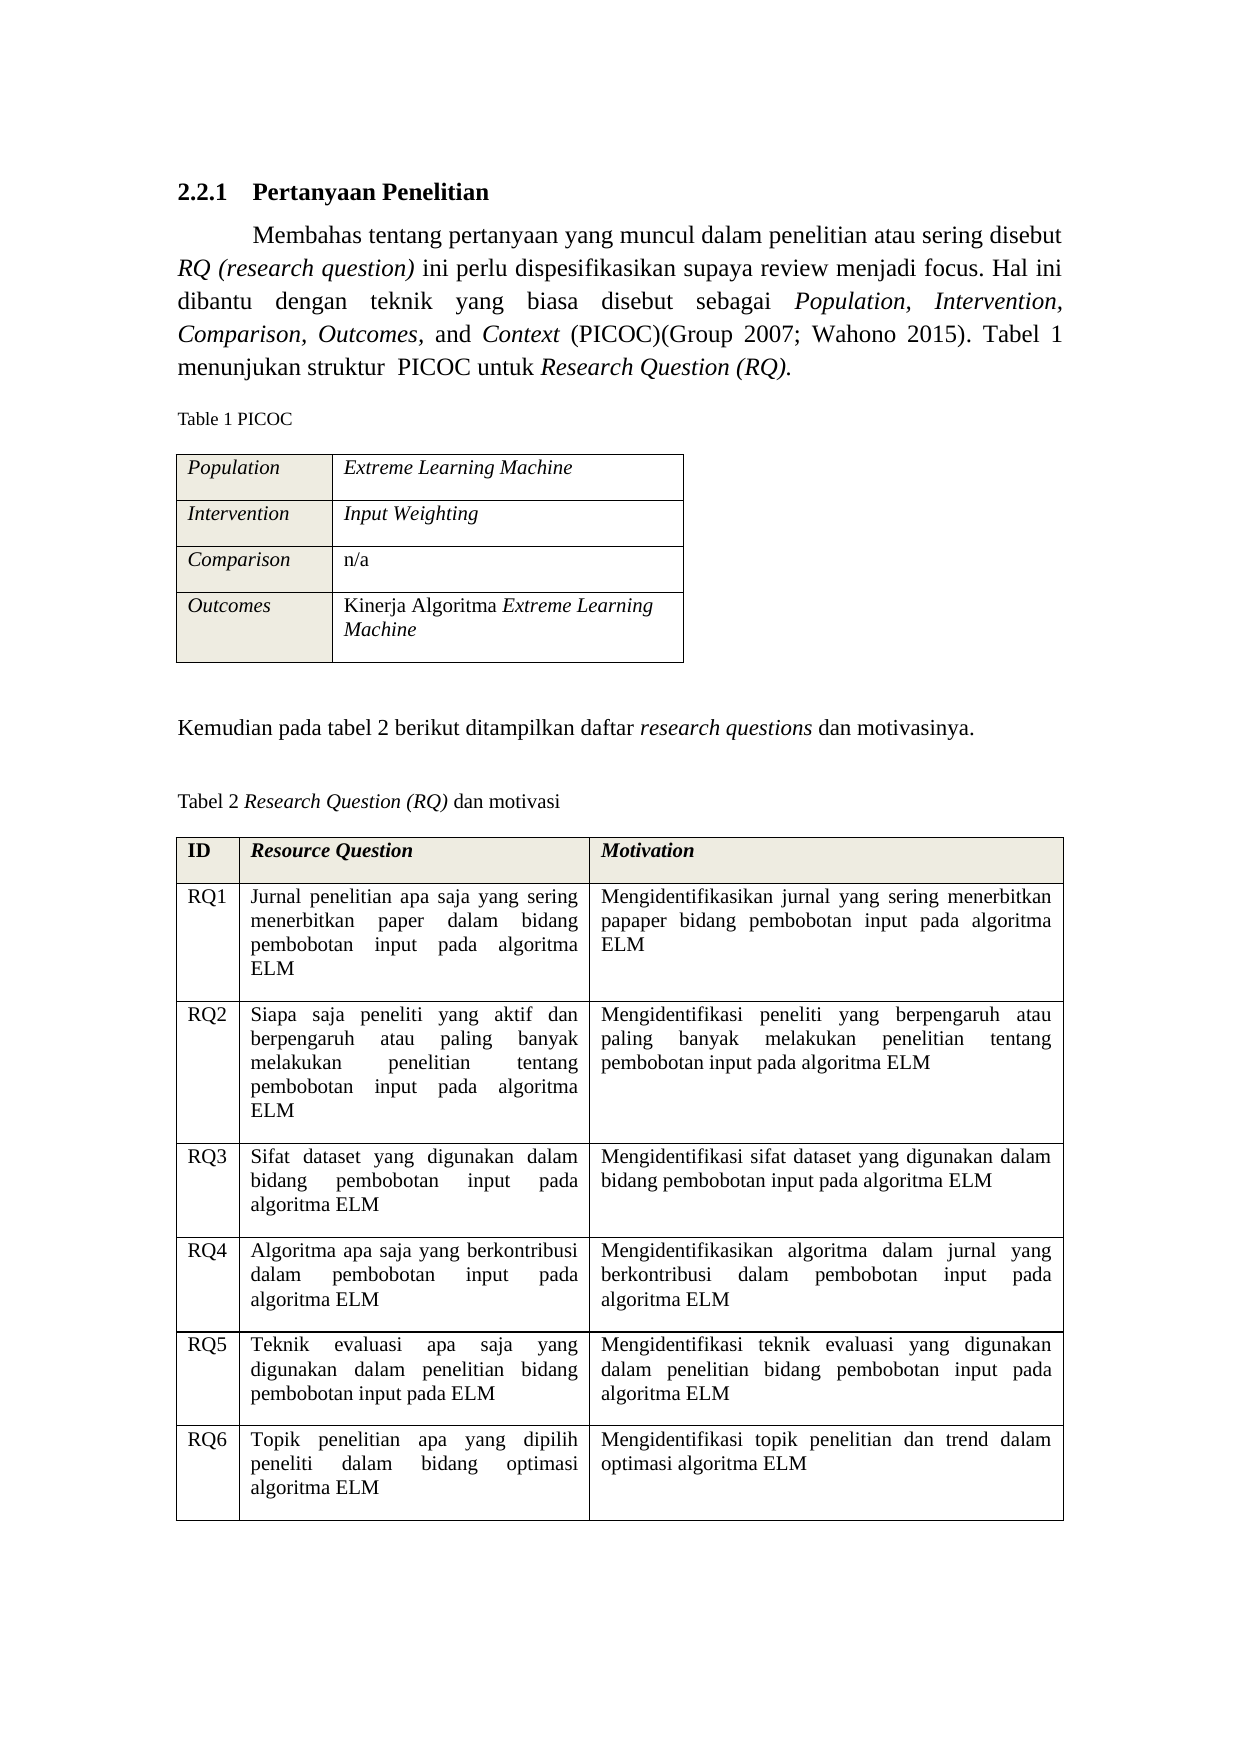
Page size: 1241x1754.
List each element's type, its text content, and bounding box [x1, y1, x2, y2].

table_cell RQ1 [177, 884, 239, 1001]
text Table 1 PICOC [177, 406, 1063, 430]
table_header Extreme Learning Machine [333, 455, 683, 500]
table_cell Teknik evaluasi apa saja yang digunakan dalam penelitian bidang pembobotan input pada ELM [240, 1333, 589, 1425]
table_cell n/a [333, 547, 683, 592]
table_header Motivation [590, 838, 1063, 883]
table_cell Outcomes [177, 593, 332, 662]
table_cell Sifat dataset yang digunakan dalam bidang pembobotan input pada algoritma ELM [240, 1144, 589, 1237]
text Membahas tentang pertanyaan yang muncul dalam penelitian atau sering disebut RQ (research question) ini perlu dispesifikasikan supaya review menjadi focus. Hal ini dibantu dengan teknik yang biasa disebut sebagai Population, Intervention, Comparison, Outcomes, and Context (PICOC)(Group 2007; Wahono 2015). Tabel 1 menunjukan struktur PICOC untuk Research Question (RQ). [177, 220, 1063, 381]
table_cell Mengidentifikasi teknik evaluasi yang digunakan dalam penelitian bidang pembobotan input pada algoritma ELM [590, 1333, 1063, 1425]
table_cell Intervention [177, 501, 332, 546]
table_cell Kinerja Algoritma Extreme Learning Machine [333, 593, 683, 662]
table_cell Mengidentifikasi sifat dataset yang digunakan dalam bidang pembobotan input pada algoritma ELM [590, 1144, 1063, 1237]
table_cell Algoritma apa saja yang berkontribusi dalam pembobotan input pada algoritma ELM [240, 1238, 589, 1331]
table_cell Topik penelitian apa yang dipilih peneliti dalam bidang optimasi algoritma ELM [240, 1426, 589, 1519]
table_cell Comparison [177, 547, 332, 592]
table_cell RQ6 [177, 1426, 239, 1519]
table_header Population [177, 455, 332, 500]
text Kemudian pada tabel 2 berikut ditampilkan daftar research questions dan motivasinya. [177, 714, 1063, 740]
table_cell Siapa saja peneliti yang aktif dan berpengaruh atau paling banyak melakukan penelitian tentang pembobotan input pada algoritma ELM [240, 1002, 589, 1143]
table_cell RQ2 [177, 1002, 239, 1143]
table_cell Mengidentifikasikan algoritma dalam jurnal yang berkontribusi dalam pembobotan input pada algoritma ELM [590, 1238, 1063, 1331]
table_cell Mengidentifikasi topik penelitian dan trend dalam optimasi algoritma ELM [590, 1426, 1063, 1519]
table_cell RQ5 [177, 1333, 239, 1425]
table_cell Jurnal penelitian apa saja yang sering menerbitkan paper dalam bidang pembobotan input pada algoritma ELM [240, 884, 589, 1001]
table_cell Mengidentifikasi peneliti yang berpengaruh atau paling banyak melakukan penelitian tentang pembobotan input pada algoritma ELM [590, 1002, 1063, 1143]
table_cell RQ3 [177, 1144, 239, 1237]
table_cell RQ4 [177, 1238, 239, 1331]
subtitle Pertanyaan Penelitian [177, 177, 1063, 206]
table_cell Mengidentifikasikan jurnal yang sering menerbitkan papaper bidang pembobotan input pada algoritma ELM [590, 884, 1063, 1001]
table_header ID [177, 838, 239, 883]
table_header Resource Question [240, 838, 589, 883]
text Tabel 2 Research Question (RQ) dan motivasi [177, 789, 1063, 813]
table_cell Input Weighting [333, 501, 683, 546]
